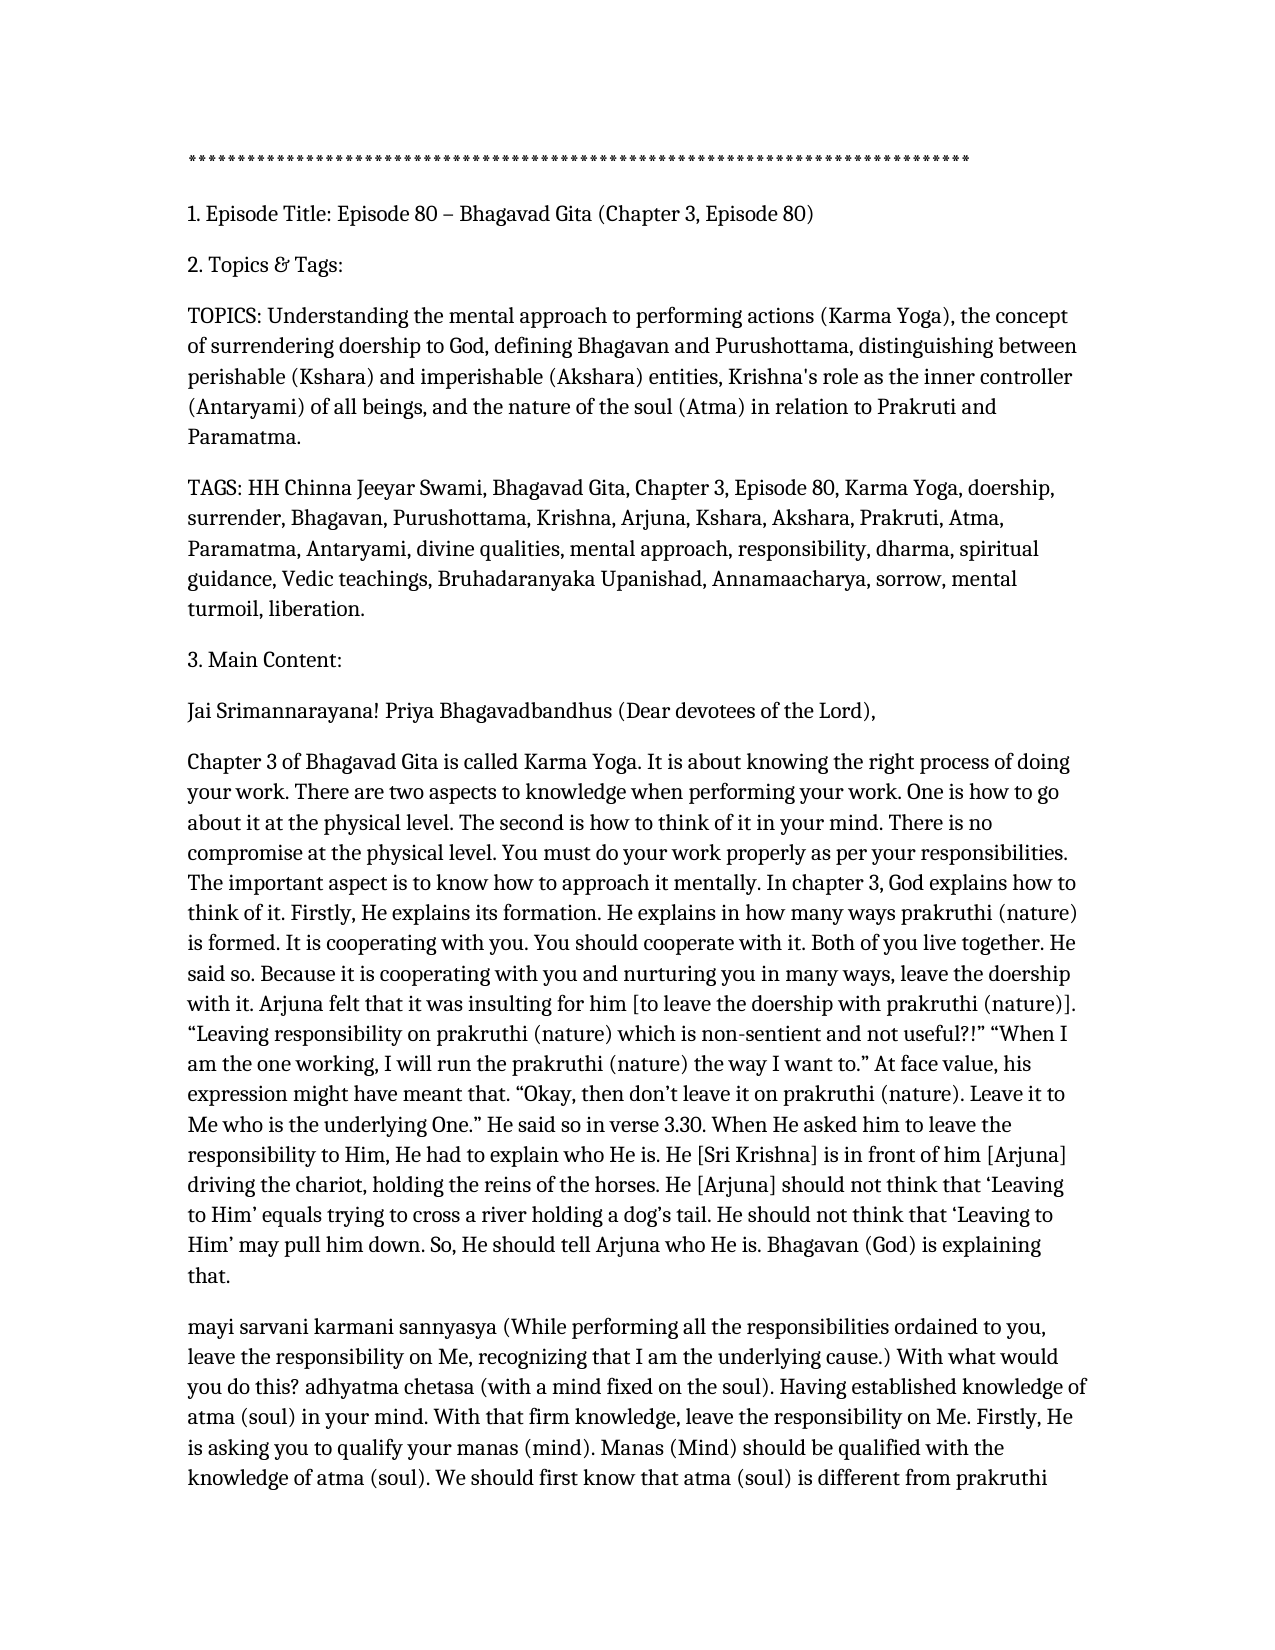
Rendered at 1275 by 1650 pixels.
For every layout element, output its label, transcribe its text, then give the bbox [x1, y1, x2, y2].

text ******************************************************************************** [187, 150, 1087, 176]
text Chapter 3 of Bhagavad Gita is called Karma Yoga. It is about knowing the right process of doing your work. There are two aspects to knowledge when performing your work. One is how to go about it at the physical level. The second is how to think of it in your mind. There is no compromise at the physical level. You must do your work properly as per your responsibilities. The important aspect is to know how to approach it mentally. In chapter 3, God explains how to think of it. Firstly, He explains its formation. He explains in how many ways prakruthi (nature) is formed. It is cooperating with you. You should cooperate with it. Both of you live together. He said so. Because it is cooperating with you and nurturing you in many ways, leave the doership with it. Arjuna felt that it was insulting for him [to leave the doership with prakruthi (nature)]. “Leaving responsibility on prakruthi (nature) which is non-sentient and not useful?!” “When I am the one working, I will run the prakruthi (nature) the way I want to.” At face value, his expression might have meant that. “Okay, then don’t leave it on prakruthi (nature). Leave it to Me who is the underlying One.” He said so in verse 3.30. When He asked him to leave the responsibility to Him, He had to explain who He is. He [Sri Krishna] is in front of him [Arjuna] driving the chariot, holding the reins of the horses. He [Arjuna] should not think that ‘Leaving to Him’ equals trying to cross a river holding a dog’s tail. He should not think that ‘Leaving to Him’ may pull him down. So, He should tell Arjuna who He is. Bhagavan (God) is explaining that. [187, 749, 1087, 1289]
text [187, 1313, 1087, 1491]
text TAGS: HH Chinna Jeeyar Swami, Bhagavad Gita, Chapter 3, Episode 80, Karma Yoga, doership, surrender, Bhagavan, Purushottama, Krishna, Arjuna, Kshara, Akshara, Prakruti, Atma, Paramatma, Antaryami, divine qualities, mental approach, responsibility, dharma, spiritual guidance, Vedic teachings, Bruhadaranyaka Upanishad, Annamaacharya, sorrow, mental turmoil, liberation. [187, 475, 1087, 622]
text 2. Topics & Tags: [187, 252, 1087, 278]
text 3. Main Content: [187, 647, 1087, 673]
text 1. Episode Title: Episode 80 – Bhagavad Gita (Chapter 3, Episode 80) [187, 201, 1087, 227]
text TOPICS: Understanding the mental approach to performing actions (Karma Yoga), the concept of surrendering doership to God, defining Bhagavan and Purushottama, distinguishing between perishable (Kshara) and imperishable (Akshara) entities, Krishna's role as the inner controller (Antaryami) of all beings, and the nature of the soul (Atma) in relation to Prakruti and Paramatma. [187, 303, 1087, 450]
text Jai Srimannarayana! Priya Bhagavadbandhus (Dear devotees of the Lord), [187, 698, 1087, 724]
